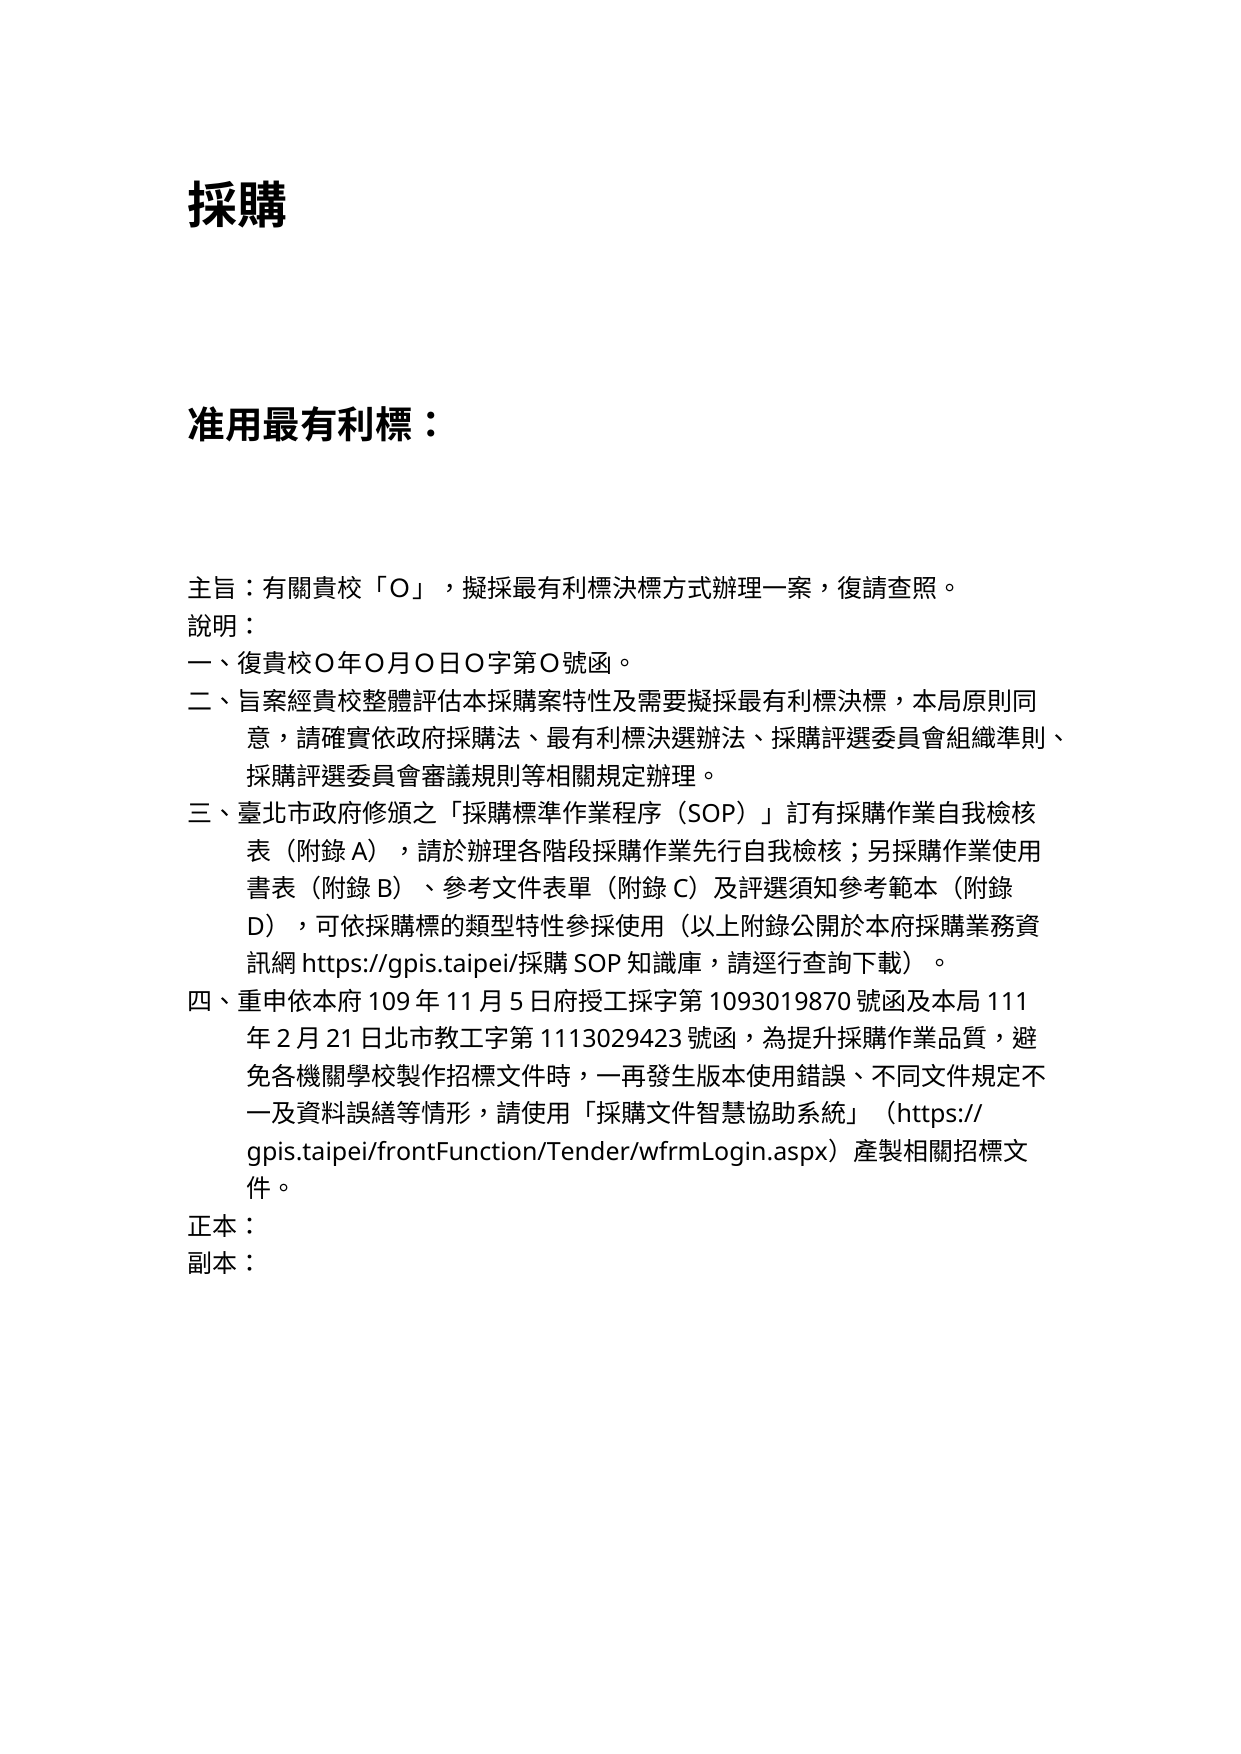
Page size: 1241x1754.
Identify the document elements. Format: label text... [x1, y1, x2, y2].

text 四、重申依本府109年11月5日府授工採字第1093019870號函及本局111年2月21日北市教工字第1113029423號函，為提升採購作業品質，避免各機關學校製作招標文件時，一再發生版本使用錯誤、不同文件規定不一及資料誤繕等情形，請使用「採購文件智慧協助系統」（https://gpis.taipei/frontFunction/Tender/wfrmLogin.aspx）產製相關招標文件。 [187, 980, 1053, 1205]
subtitle 准用最有利標： [187, 384, 1053, 459]
text 副本： [187, 1243, 1053, 1280]
text 正本： [187, 1205, 1053, 1243]
text 主旨：有關貴校「Ｏ」，擬採最有利標決標方式辦理一案，復請查照。 [187, 568, 1053, 605]
subtitle 採購 [187, 164, 1053, 239]
text 二、旨案經貴校整體評估本採購案特性及需要擬採最有利標決標，本局原則同意，請確實依政府採購法、最有利標決選辦法、採購評選委員會組織準則、採購評選委員會審議規則等相關規定辦理。 [187, 680, 1053, 793]
text 三、臺北市政府修頒之「採購標準作業程序（SOP）」訂有採購作業自我檢核表（附錄A），請於辦理各階段採購作業先行自我檢核；另採購作業使用書表（附錄B）、參考文件表單（附錄C）及評選須知參考範本（附錄D），可依採購標的類型特性參採使用（以上附錄公開於本府採購業務資訊網https://gpis.taipei/採購SOP知識庫，請逕行查詢下載）。 [187, 793, 1053, 980]
text 一、復貴校Ｏ年Ｏ月Ｏ日Ｏ字第Ｏ號函。 [187, 643, 1053, 680]
text 說明： [187, 605, 1053, 643]
